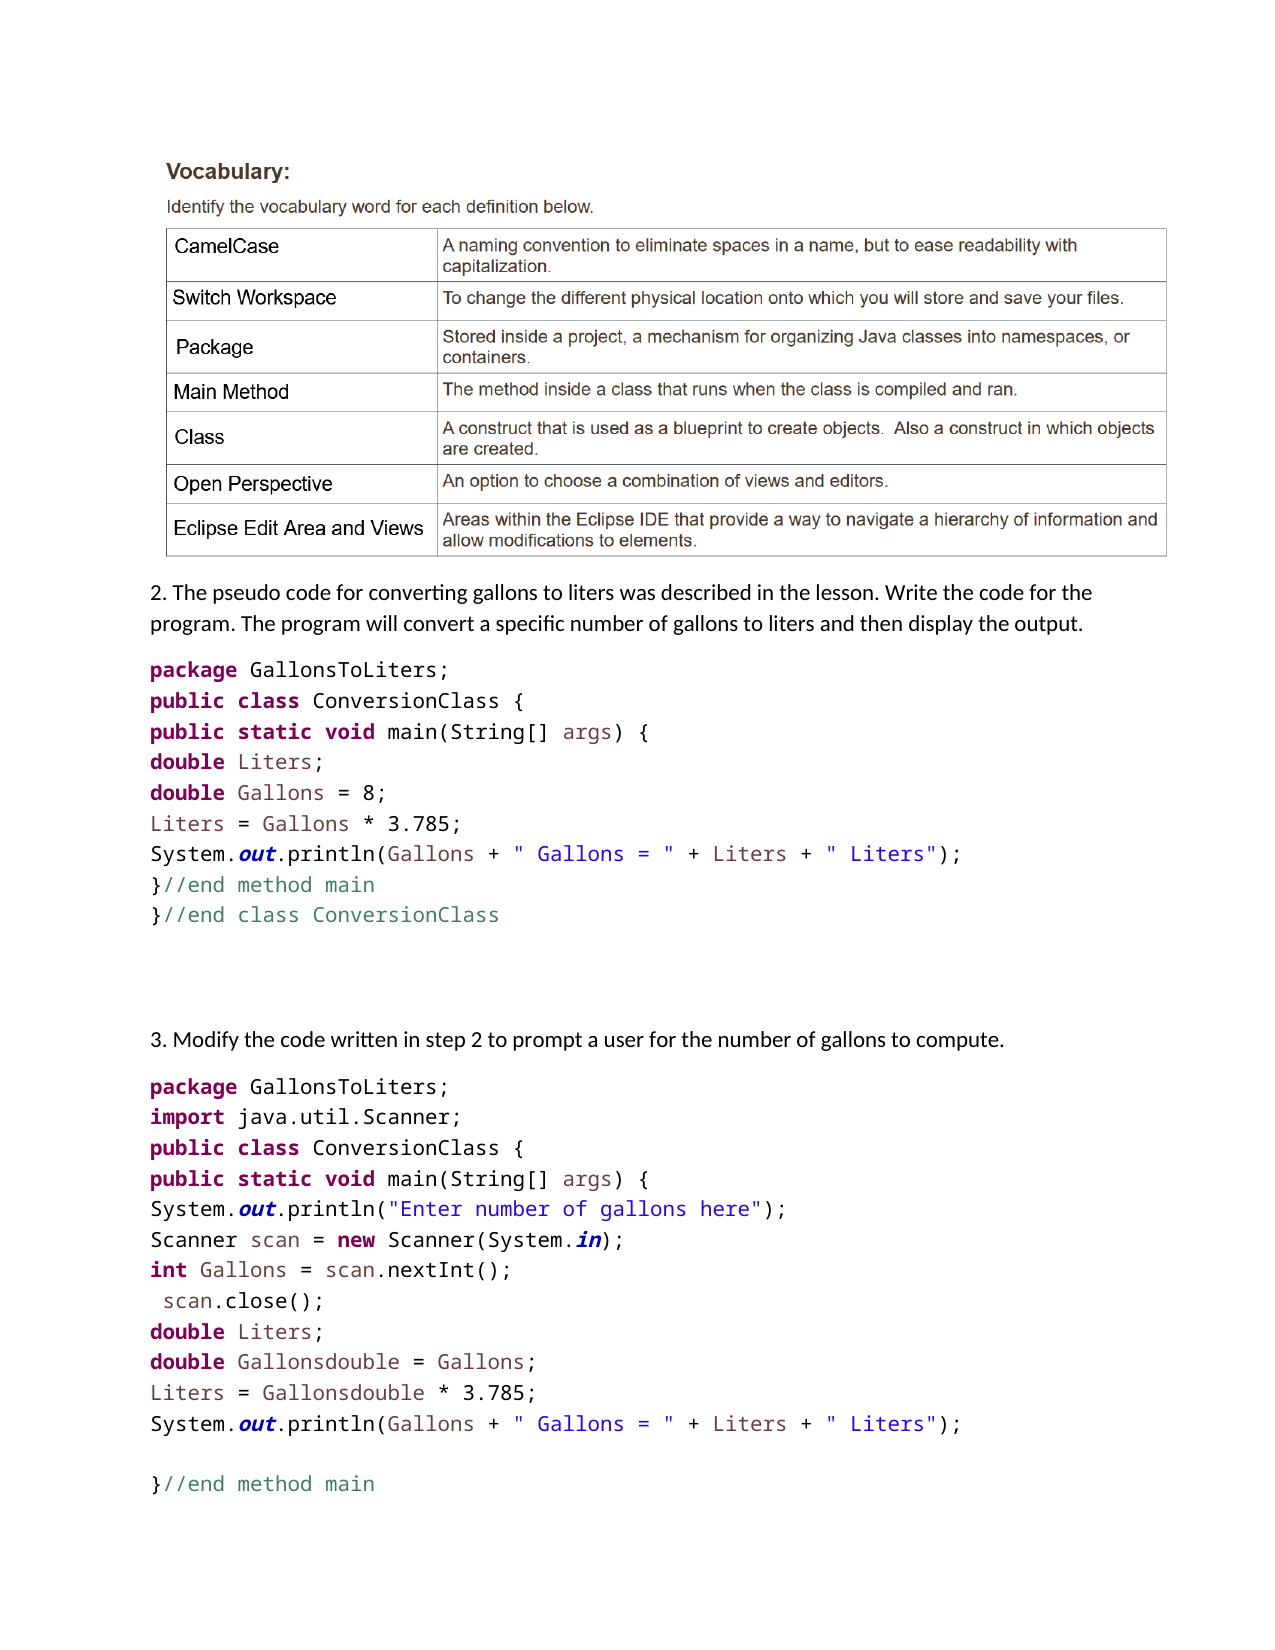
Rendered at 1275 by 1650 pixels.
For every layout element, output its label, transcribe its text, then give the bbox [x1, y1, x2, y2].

text }//end method main [150, 1469, 1125, 1498]
text System.out.println(Gallons + " Gallons = " + Liters + " Liters"); [150, 839, 1125, 868]
text }//end class ConversionClass [150, 901, 1125, 929]
text public class ConversionClass { [150, 686, 1125, 714]
text double Liters; [150, 747, 1125, 776]
text }//end method main [150, 870, 1125, 898]
text package GallonsToLiters; [150, 1072, 1125, 1100]
text 3. Modify the code written in step 2 to prompt a user for the number of gallons to compute. [150, 1025, 1125, 1053]
text package GallonsToLiters; [150, 656, 1125, 684]
text double Gallons = 8; [150, 778, 1125, 806]
text System.out.println("Enter number of gallons here"); [150, 1194, 1125, 1223]
text Liters = Gallons * 3.785; [150, 809, 1125, 837]
text Liters = Gallonsdouble * 3.785; [150, 1378, 1125, 1406]
text System.out.println(Gallons + " Gallons = " + Liters + " Liters"); [150, 1409, 1125, 1437]
text double Liters; [150, 1317, 1125, 1345]
text public class ConversionClass { [150, 1133, 1125, 1161]
text Scanner scan = new Scanner(System.in); [150, 1225, 1125, 1253]
text int Gallons = scan.nextInt(); [150, 1256, 1125, 1284]
text import java.util.Scanner; [150, 1102, 1125, 1131]
text public static void main(String[] args) { [150, 717, 1125, 745]
text public static void main(String[] args) { [150, 1164, 1125, 1192]
picture [150, 150, 1179, 577]
text double Gallonsdouble = Gallons; [150, 1347, 1125, 1376]
text 2. The pseudo code for converting gallons to liters was described in the lesson. Write the code for the program. The program will convert a specific number of gallons to liters and then display the output. [150, 577, 1125, 637]
text scan.close(); [150, 1286, 1125, 1314]
